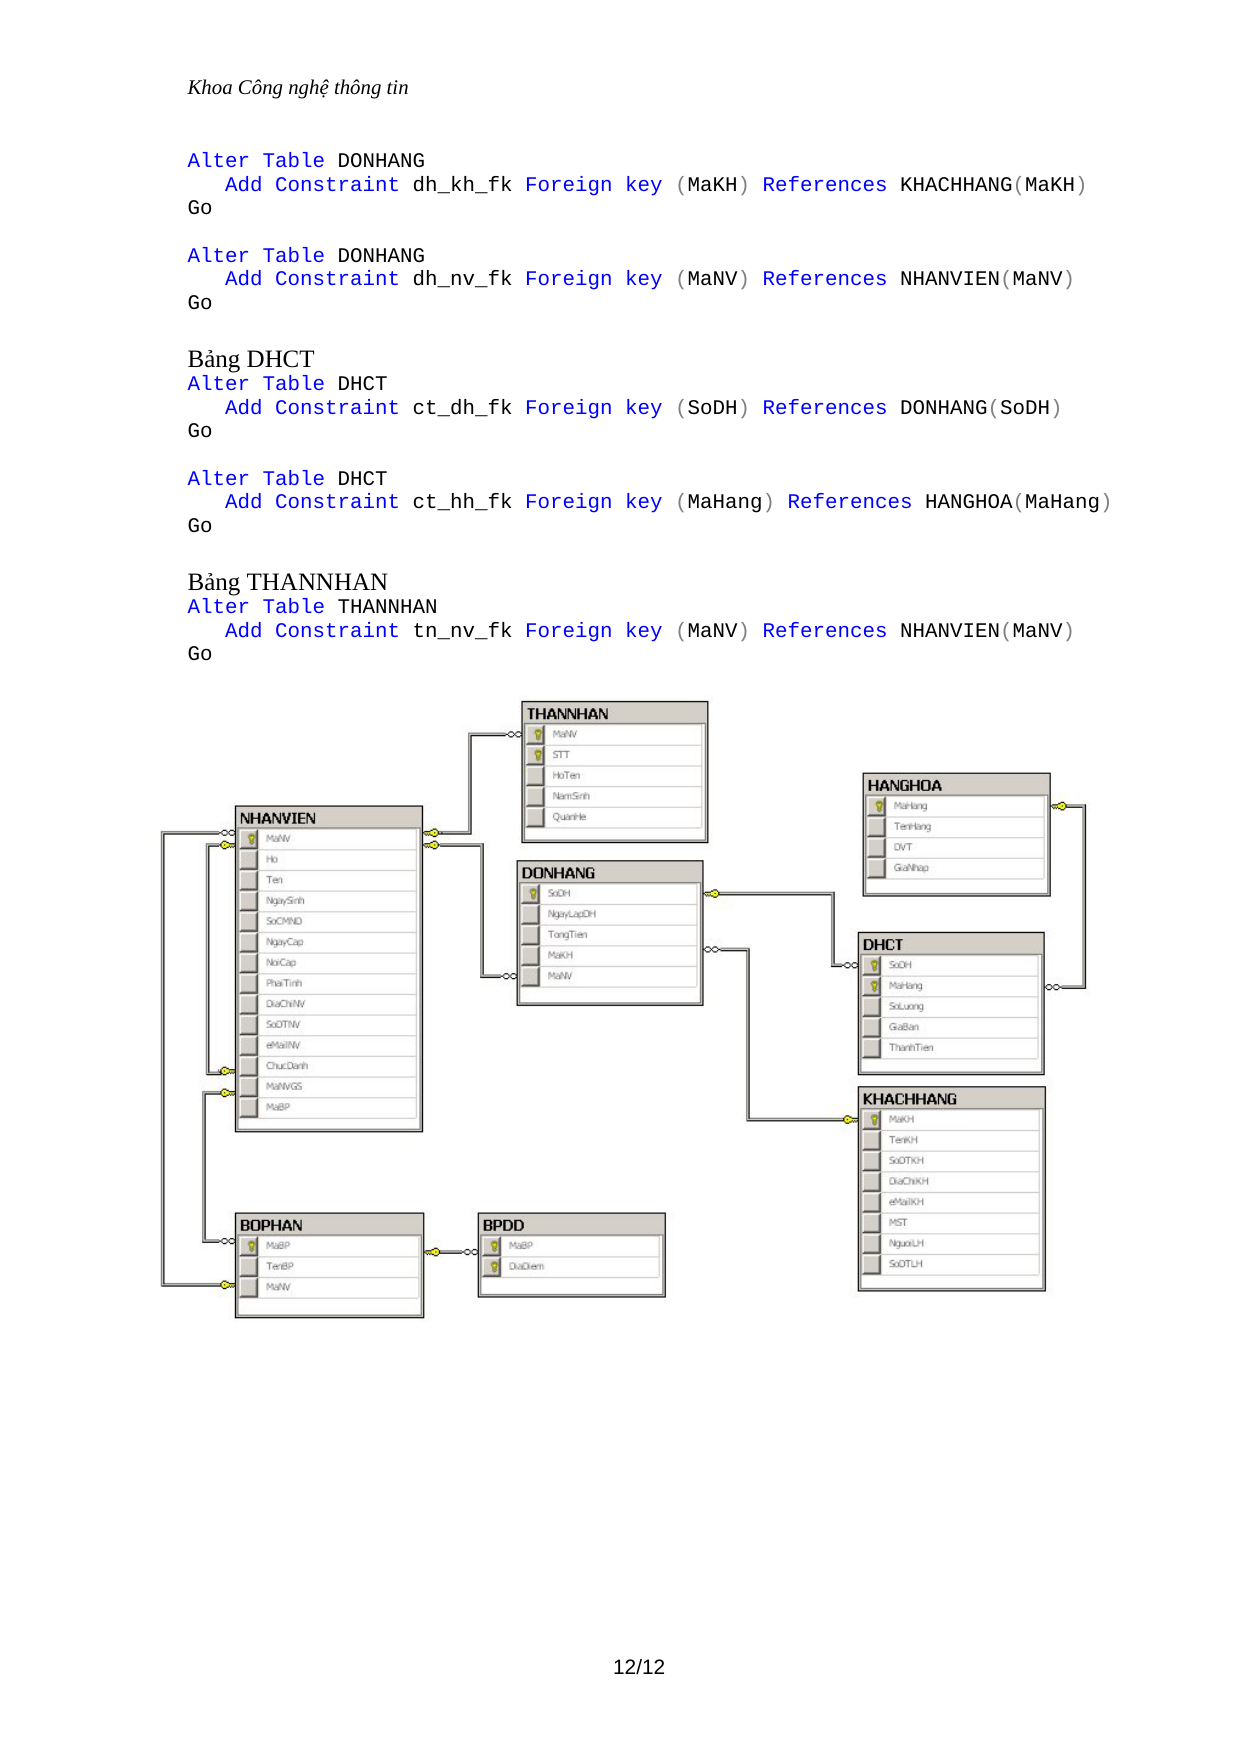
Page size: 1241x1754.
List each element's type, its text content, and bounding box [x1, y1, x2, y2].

text Bảng DHCT [187, 344, 1090, 373]
text Go [187, 515, 1090, 538]
text Add Constraint ct_dh_fk Foreign key (SoDH) References DONHANG(SoDH) [150, 397, 1090, 420]
text Alter Table DHCT [187, 373, 1090, 397]
text Alter Table THANNHAN [187, 596, 1090, 620]
text Go [187, 643, 1090, 667]
text Add Constraint ct_hh_fk Foreign key (MaHang) References HANGHOA(MaHang) [150, 491, 1137, 515]
text Go [187, 292, 1090, 316]
text Go [187, 420, 1090, 444]
picture [150, 695, 1091, 1322]
text Alter Table DONHANG [187, 244, 1090, 268]
text Add Constraint dh_nv_fk Foreign key (MaNV) References NHANVIEN(MaNV) [150, 268, 1090, 292]
text Go [187, 197, 1090, 221]
text Alter Table DONHANG [187, 150, 1090, 174]
text Add Constraint dh_kh_fk Foreign key (MaKH) References KHACHHANG(MaKH) [150, 174, 1090, 197]
text Bảng THANNHAN [187, 567, 1090, 596]
text Add Constraint tn_nv_fk Foreign key (MaNV) References NHANVIEN(MaNV) [150, 620, 1090, 643]
text Alter Table DHCT [187, 468, 1090, 491]
